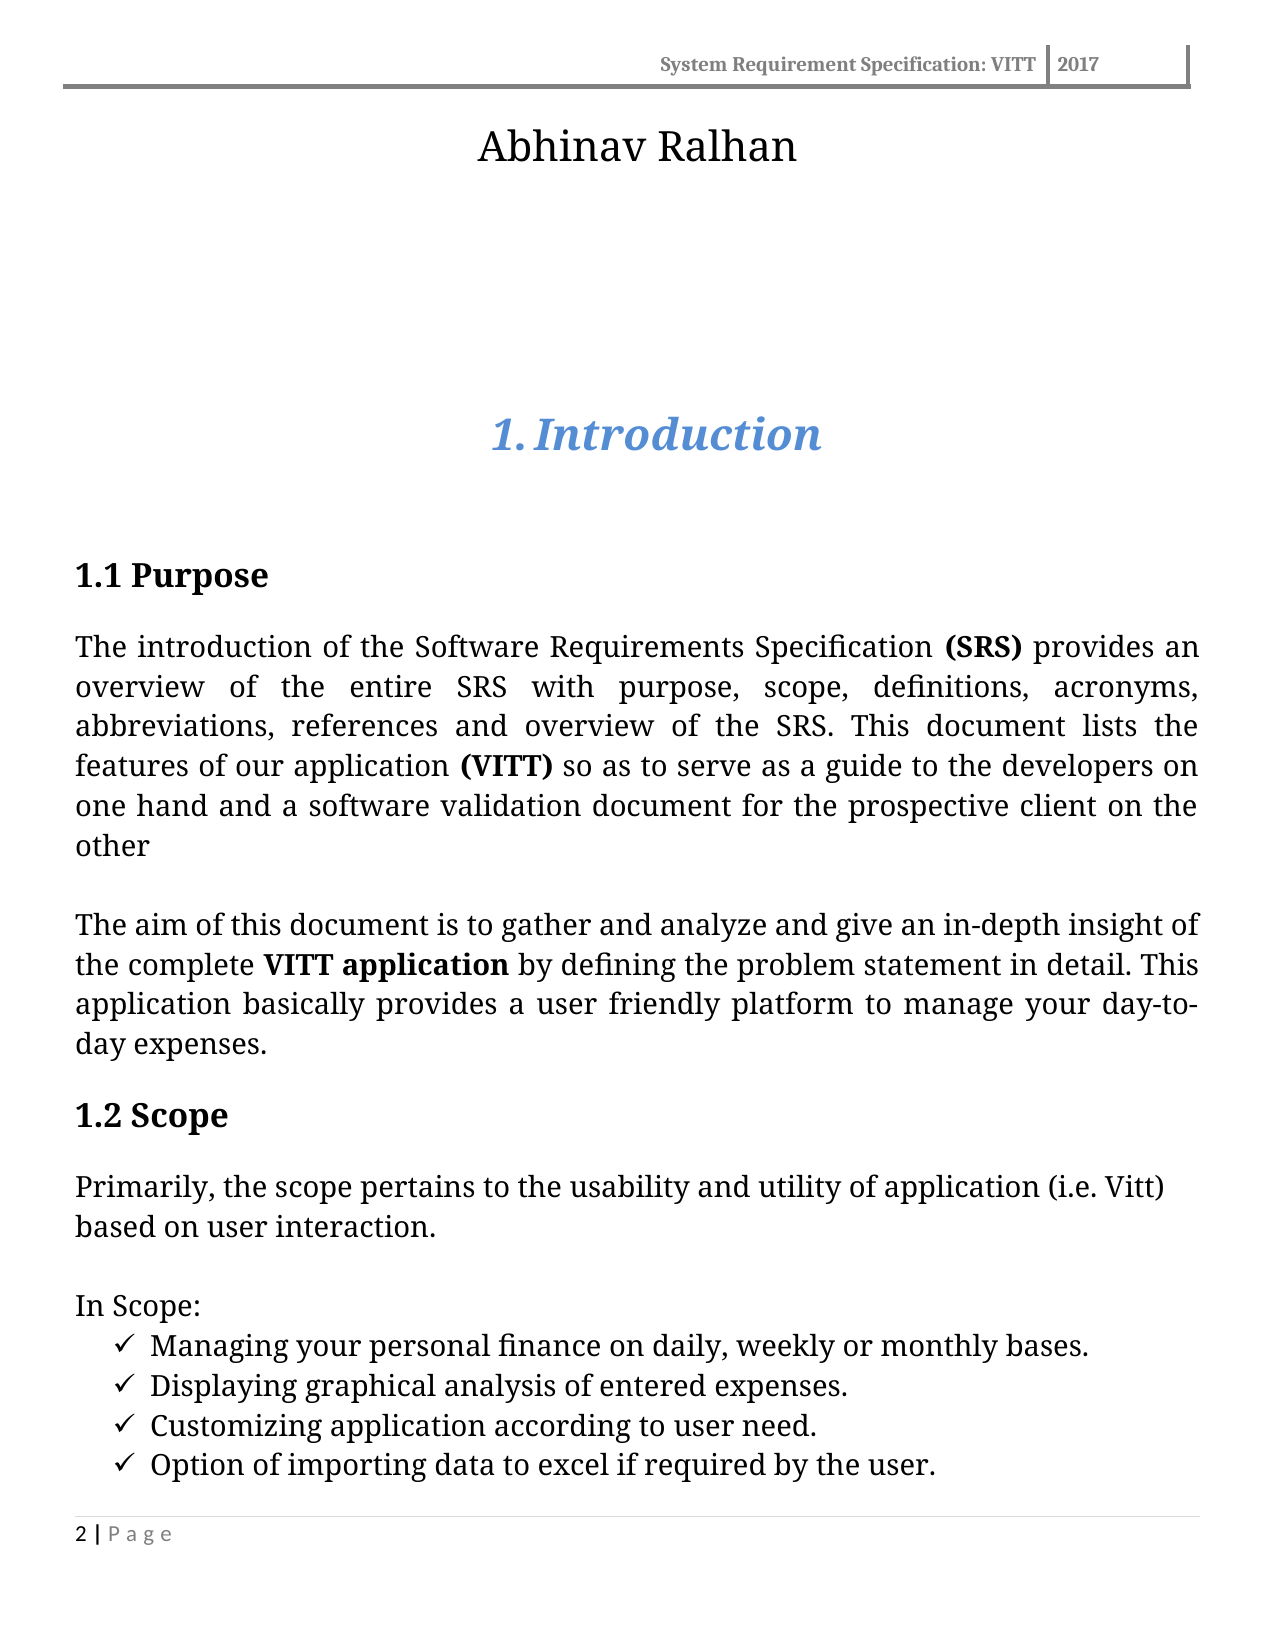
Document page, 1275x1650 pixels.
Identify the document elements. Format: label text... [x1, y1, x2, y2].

list Displaying graphical analysis of entered expenses. [112, 1365, 1200, 1405]
list Managing your personal finance on daily, weekly or monthly bases. [112, 1325, 1200, 1365]
text The aim of this document is to gather and analyze and give an in-depth insight of the complete VITT application by defining the problem statement in detail. This application basically provides a user friendly platform to manage your day-to-day expenses. [75, 904, 1200, 1063]
text Primarily, the scope pertains to the usability and utility of application (i.e. Vitt) based on user interaction. [75, 1167, 1200, 1246]
subtitle 1.1 Purpose [75, 552, 1200, 597]
text In Scope: [75, 1286, 1200, 1325]
subtitle 1.2 Scope [75, 1092, 1200, 1137]
text The introduction of the Software Requirements Specification (SRS) provides an overview of the entire SRS with purpose, scope, definitions, acronyms, abbreviations, references and overview of the SRS. This document lists the features of our application (VITT) so as to serve as a guide to the developers on one hand and a software validation document for the prospective client on the other [75, 626, 1200, 864]
list Customizing application according to user need. [112, 1405, 1200, 1444]
subtitle Introduction [112, 404, 1200, 463]
list Option of importing data to excel if required by the user. [112, 1444, 1200, 1484]
text Abhinav Ralhan [75, 117, 1200, 173]
